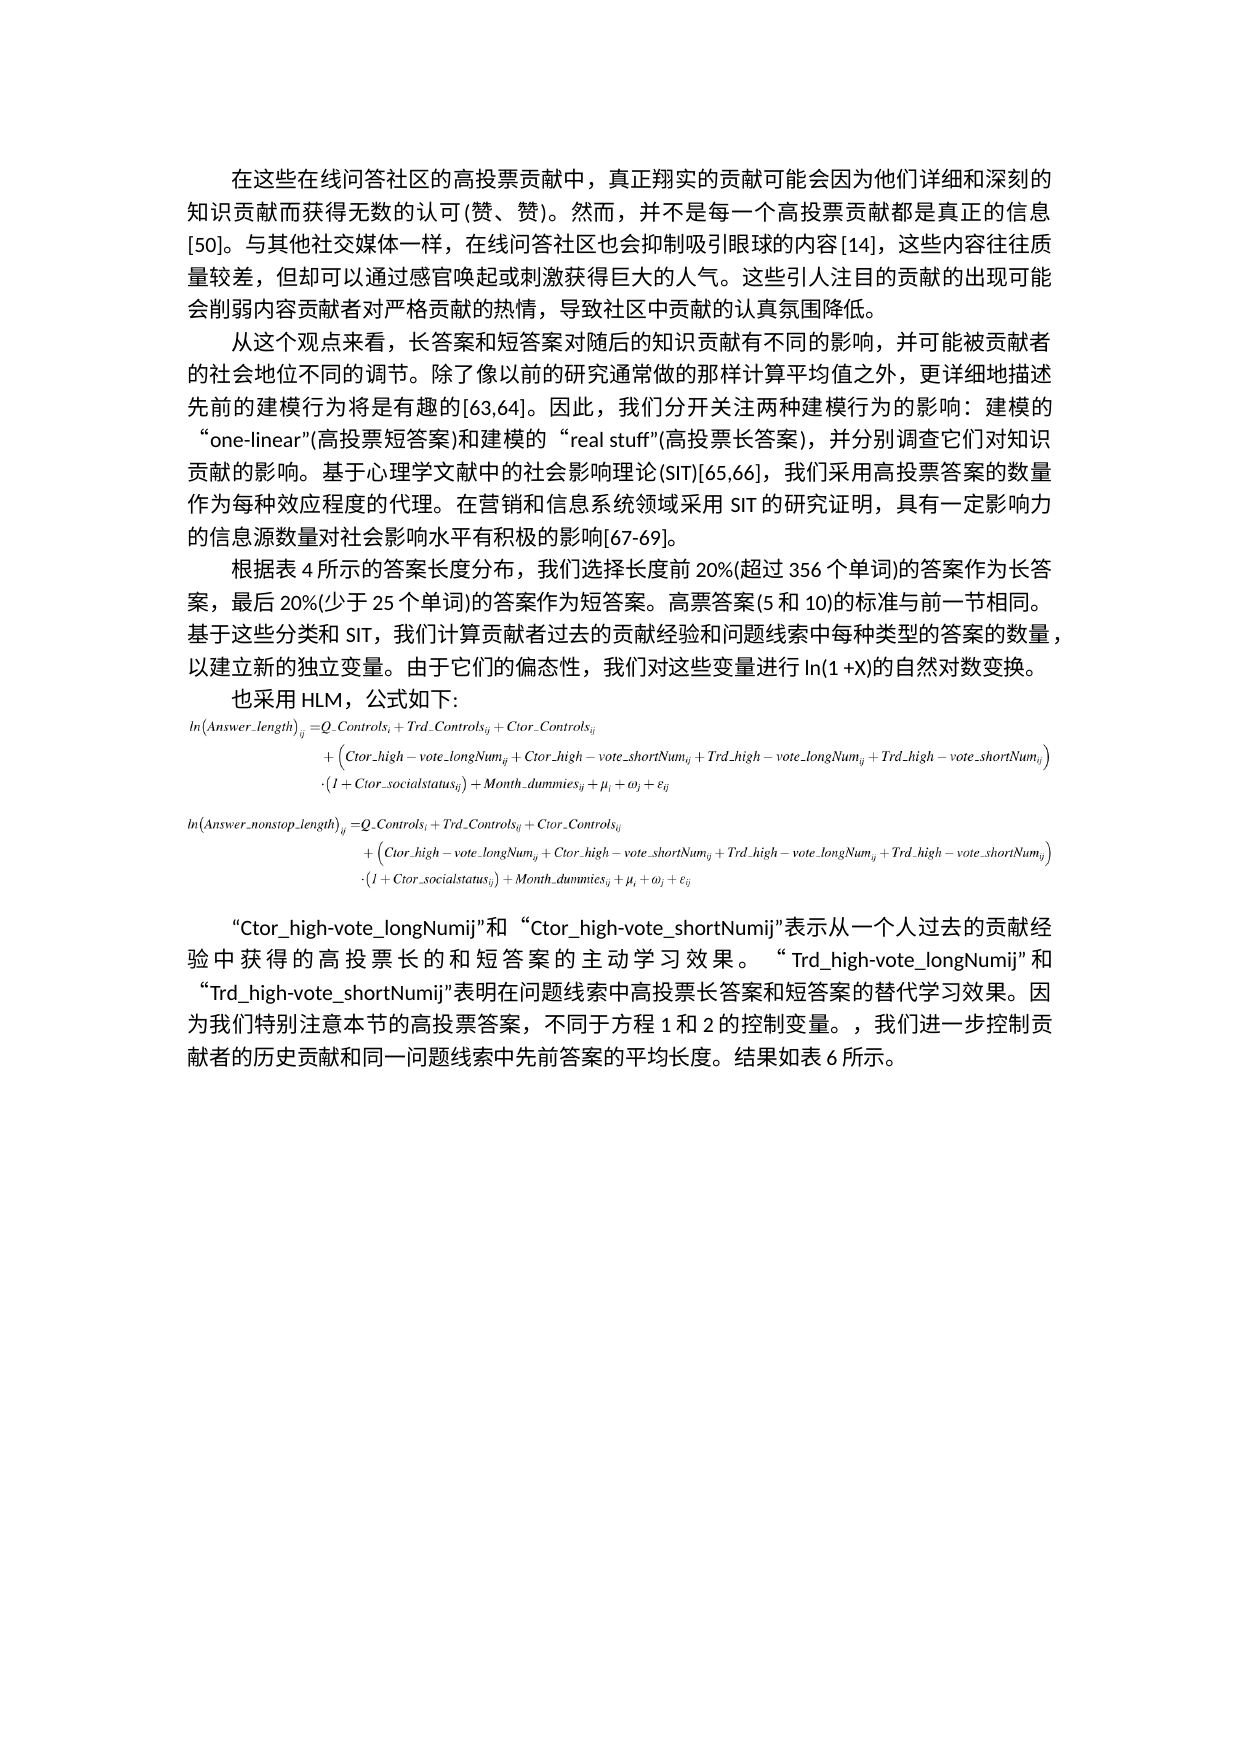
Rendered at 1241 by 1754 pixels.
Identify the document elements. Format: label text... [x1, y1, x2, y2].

picture [187, 812, 1053, 890]
text “Ctor_high-vote_longNumij”和“Ctor_high-vote_shortNumij”表示从一个人过去的贡献经验中获得的高投票长的和短答案的主动学习效果。“Trd_high-vote_longNumij”和“Trd_high-vote_shortNumij”表明在问题线索中高投票长答案和短答案的替代学习效果。因为我们特别注意本节的高投票答案，不同于方程1和2的控制变量。，我们进一步控制贡献者的历史贡献和同一问题线索中先前答案的平均长度。结果如表6所示。 [187, 909, 1053, 1072]
text 也采用HLM，公式如下: [187, 682, 1053, 714]
text 从这个观点来看，长答案和短答案对随后的知识贡献有不同的影响，并可能被贡献者的社会地位不同的调节。除了像以前的研究通常做的那样计算平均值之外，更详细地描述先前的建模行为将是有趣的[63,64]。因此，我们分开关注两种建模行为的影响：建模的“one-linear”(高投票短答案)和建模的“real stuff”(高投票长答案)，并分别调查它们对知识贡献的影响。基于心理学文献中的社会影响理论(SIT)[65,66]，我们采用高投票答案的数量作为每种效应程度的代理。在营销和信息系统领域采用SIT的研究证明，具有一定影响力的信息源数量对社会影响水平有积极的影响[67-69]。 [187, 324, 1053, 552]
picture [187, 714, 1053, 795]
text 根据表4所示的答案长度分布，我们选择长度前20%(超过356个单词)的答案作为长答案，最后20%(少于25个单词)的答案作为短答案。高票答案(5和10)的标准与前一节相同。基于这些分类和SIT，我们计算贡献者过去的贡献经验和问题线索中每种类型的答案的数量，以建立新的独立变量。由于它们的偏态性，我们对这些变量进行ln(1 +X)的自然对数变换。 [187, 552, 1053, 682]
text 在这些在线问答社区的高投票贡献中，真正翔实的贡献可能会因为他们详细和深刻的知识贡献而获得无数的认可(赞、赞)。然而，并不是每一个高投票贡献都是真正的信息[50]。与其他社交媒体一样，在线问答社区也会抑制吸引眼球的内容[14]，这些内容往往质量较差，但却可以通过感官唤起或刺激获得巨大的人气。这些引人注目的贡献的出现可能会削弱内容贡献者对严格贡献的热情，导致社区中贡献的认真氛围降低。 [187, 162, 1053, 324]
